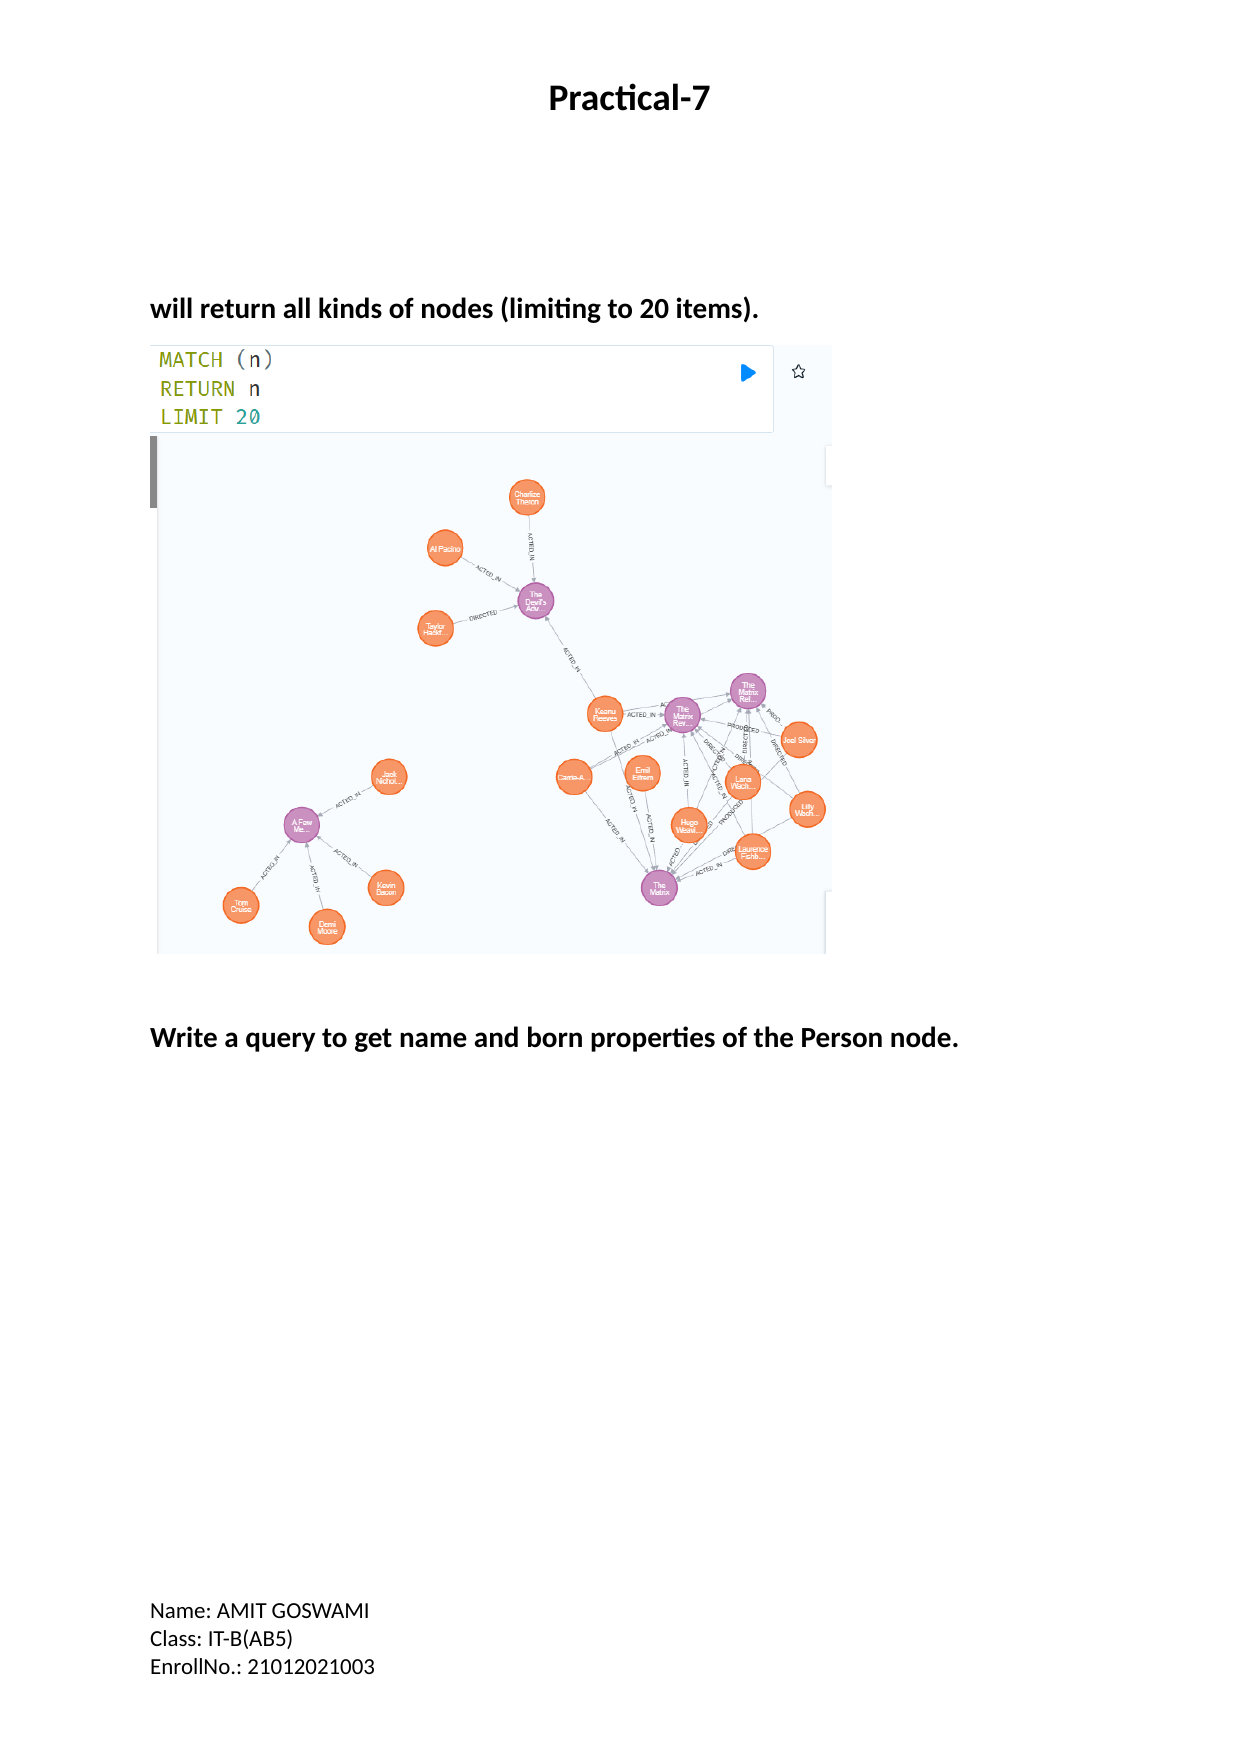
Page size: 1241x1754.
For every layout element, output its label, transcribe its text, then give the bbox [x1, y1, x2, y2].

picture [150, 345, 833, 954]
text will return all kinds of nodes (limiting to 20 items). [150, 291, 1090, 326]
text Write a query to get name and born properties of the Person node. [150, 1019, 1090, 1055]
